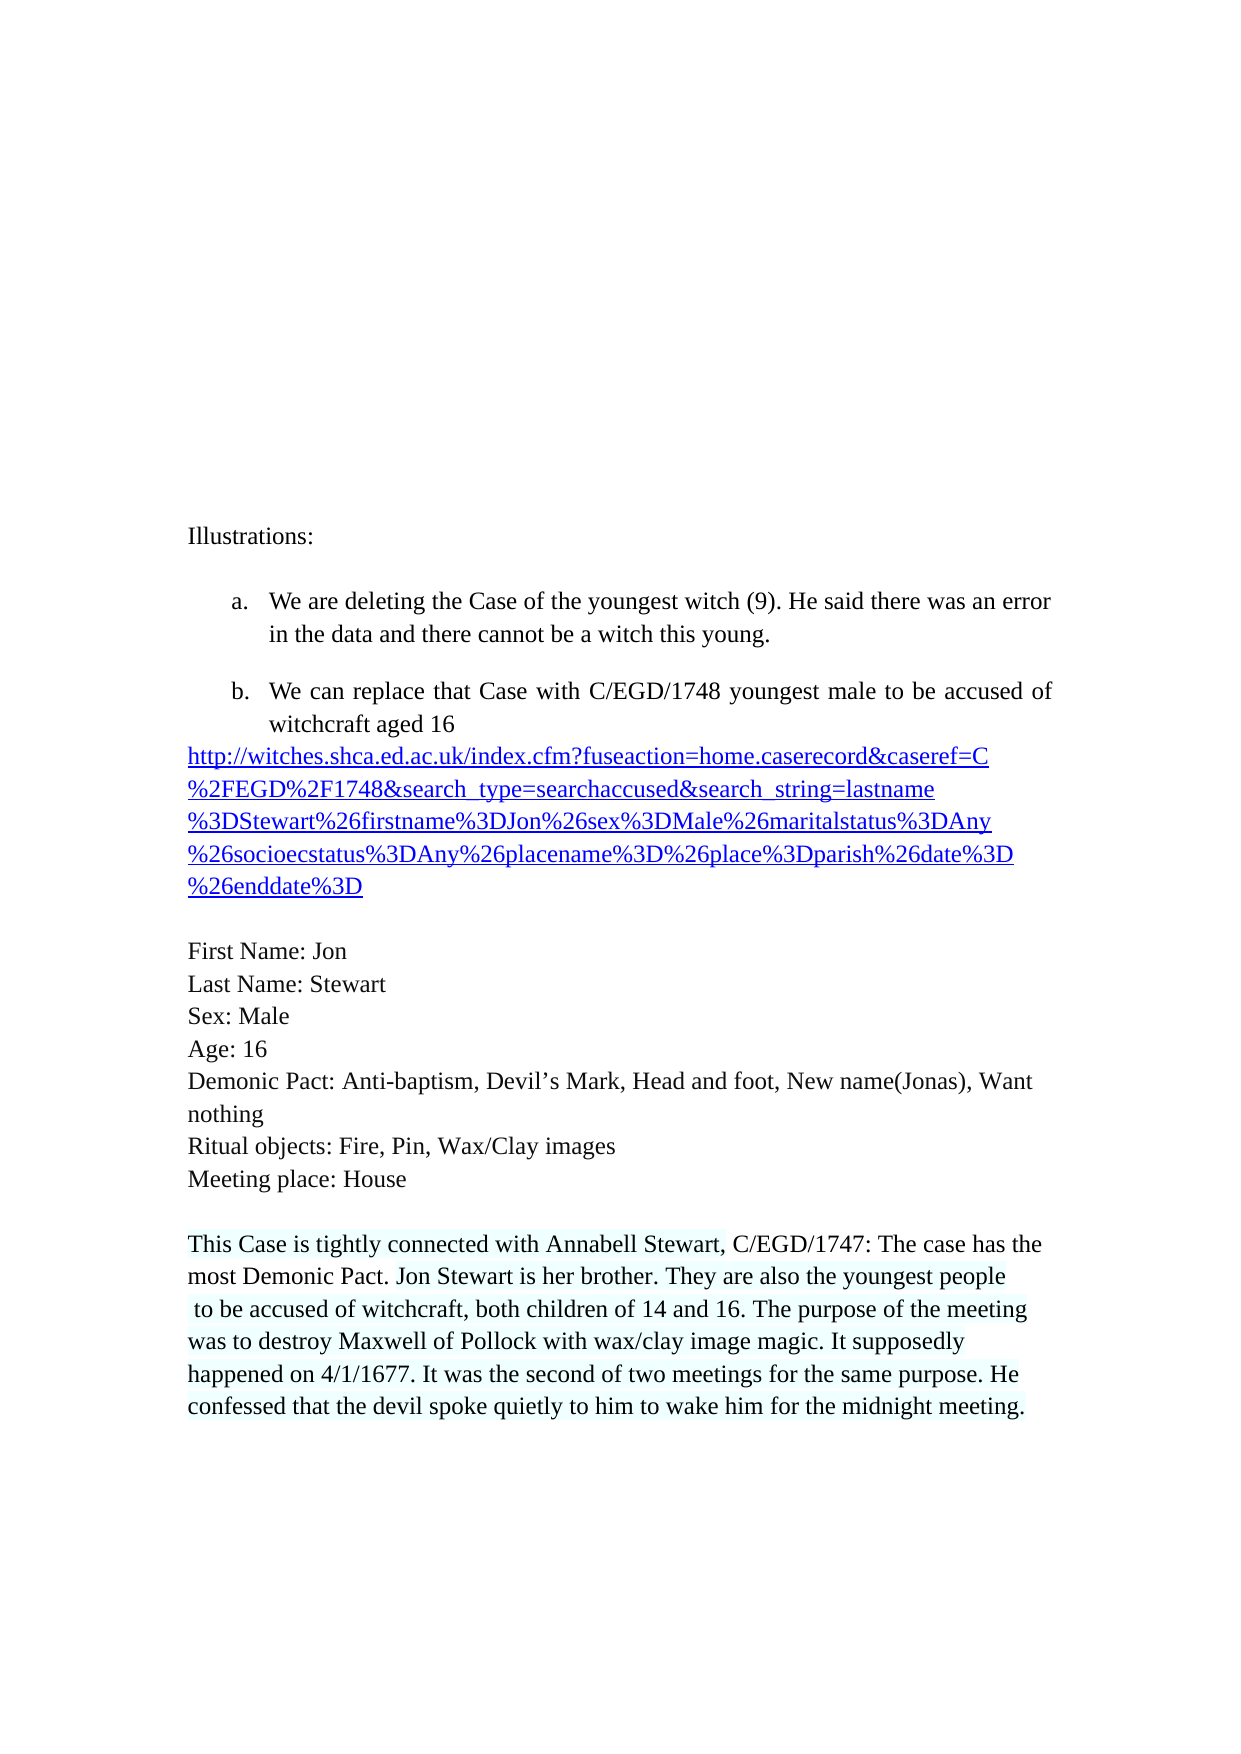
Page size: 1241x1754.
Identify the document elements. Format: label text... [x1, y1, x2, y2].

list We are deleting the Case of the youngest witch (9). He said there was an error in the data and there cannot be a witch this young. [231, 584, 1053, 649]
text Illustrations: [187, 519, 1053, 552]
text Sex: Male [187, 999, 1053, 1032]
text First Name: Jon [187, 934, 1053, 967]
text Meeting place: House [187, 1162, 1053, 1194]
text Demonic Pact: Anti-baptism, Devil’s Mark, Head and foot, New name(Jonas), Want nothing [187, 1064, 1053, 1129]
text http://witches.shca.ed.ac.uk/index.cfm?fuseaction=home.caserecord&caseref=C%2FEGD%2F1748&search_type=searchaccused&search_string=lastname%3DStewart%26firstname%3DJon%26sex%3DMale%26maritalstatus%3DAny%26socioecstatus%3DAny%26placename%3D%26place%3Dparish%26date%3D%26enddate%3D [187, 739, 1053, 902]
text Last Name: Stewart [187, 967, 1053, 999]
text Ritual objects: Fire, Pin, Wax/Clay images [187, 1129, 1053, 1162]
list We can replace that Case with C/EGD/1748 youngest male to be accused of witchcraft aged 16 [231, 674, 1053, 739]
text This Case is tightly connected with Annabell Stewart, C/EGD/1747: The case has the most Demonic Pact. Jon Stewart is her brother. They are also the youngest people [187, 1227, 1053, 1292]
text to be accused of witchcraft, both children of 14 and 16. The purpose of the meeting was to destroy Maxwell of Pollock with wax/clay image magic. It supposedly happened on 4/1/1677. It was the second of two meetings for the same purpose. He confessed that the devil spoke quietly to him to wake him for the midnight meeting. [187, 1292, 1053, 1422]
text Age: 16 [187, 1032, 1053, 1064]
